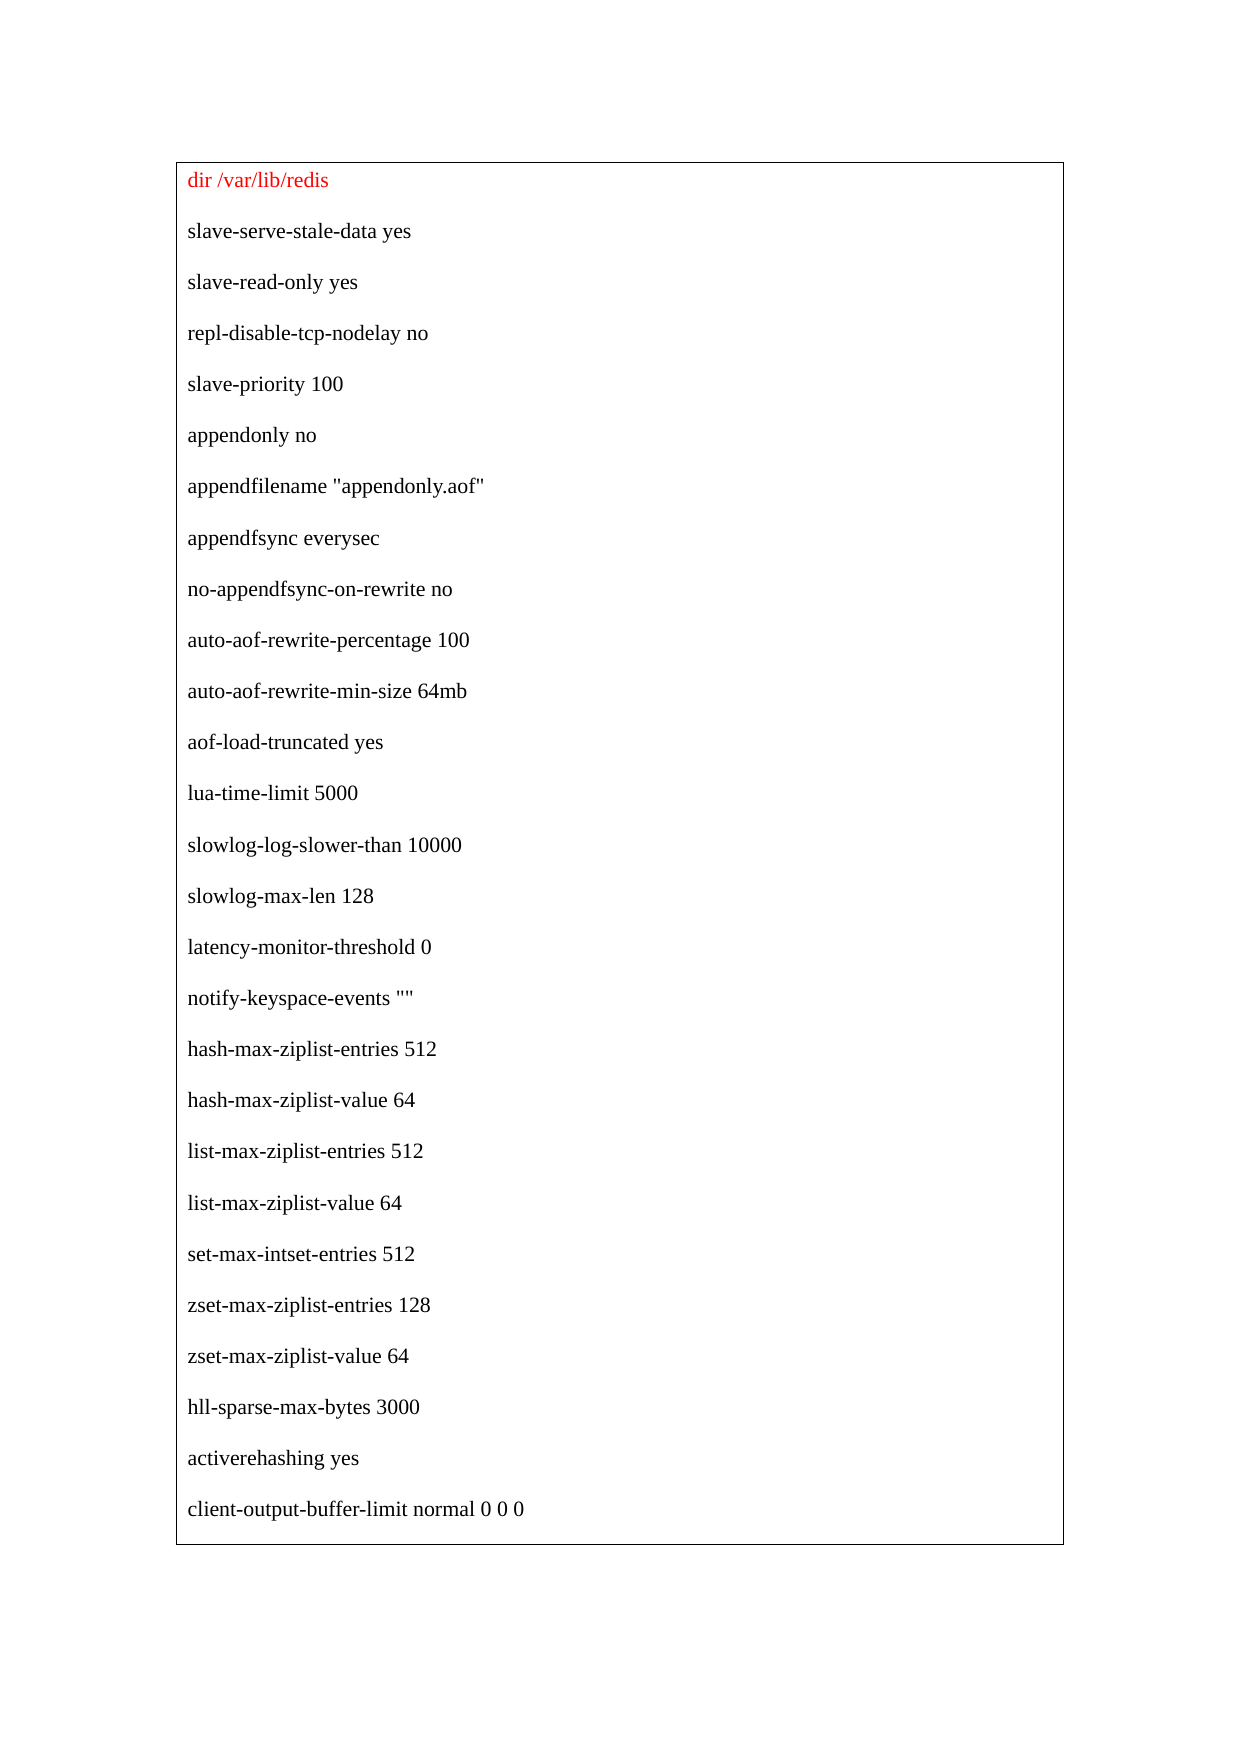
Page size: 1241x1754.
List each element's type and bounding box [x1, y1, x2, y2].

table_header [177, 163, 1063, 1544]
